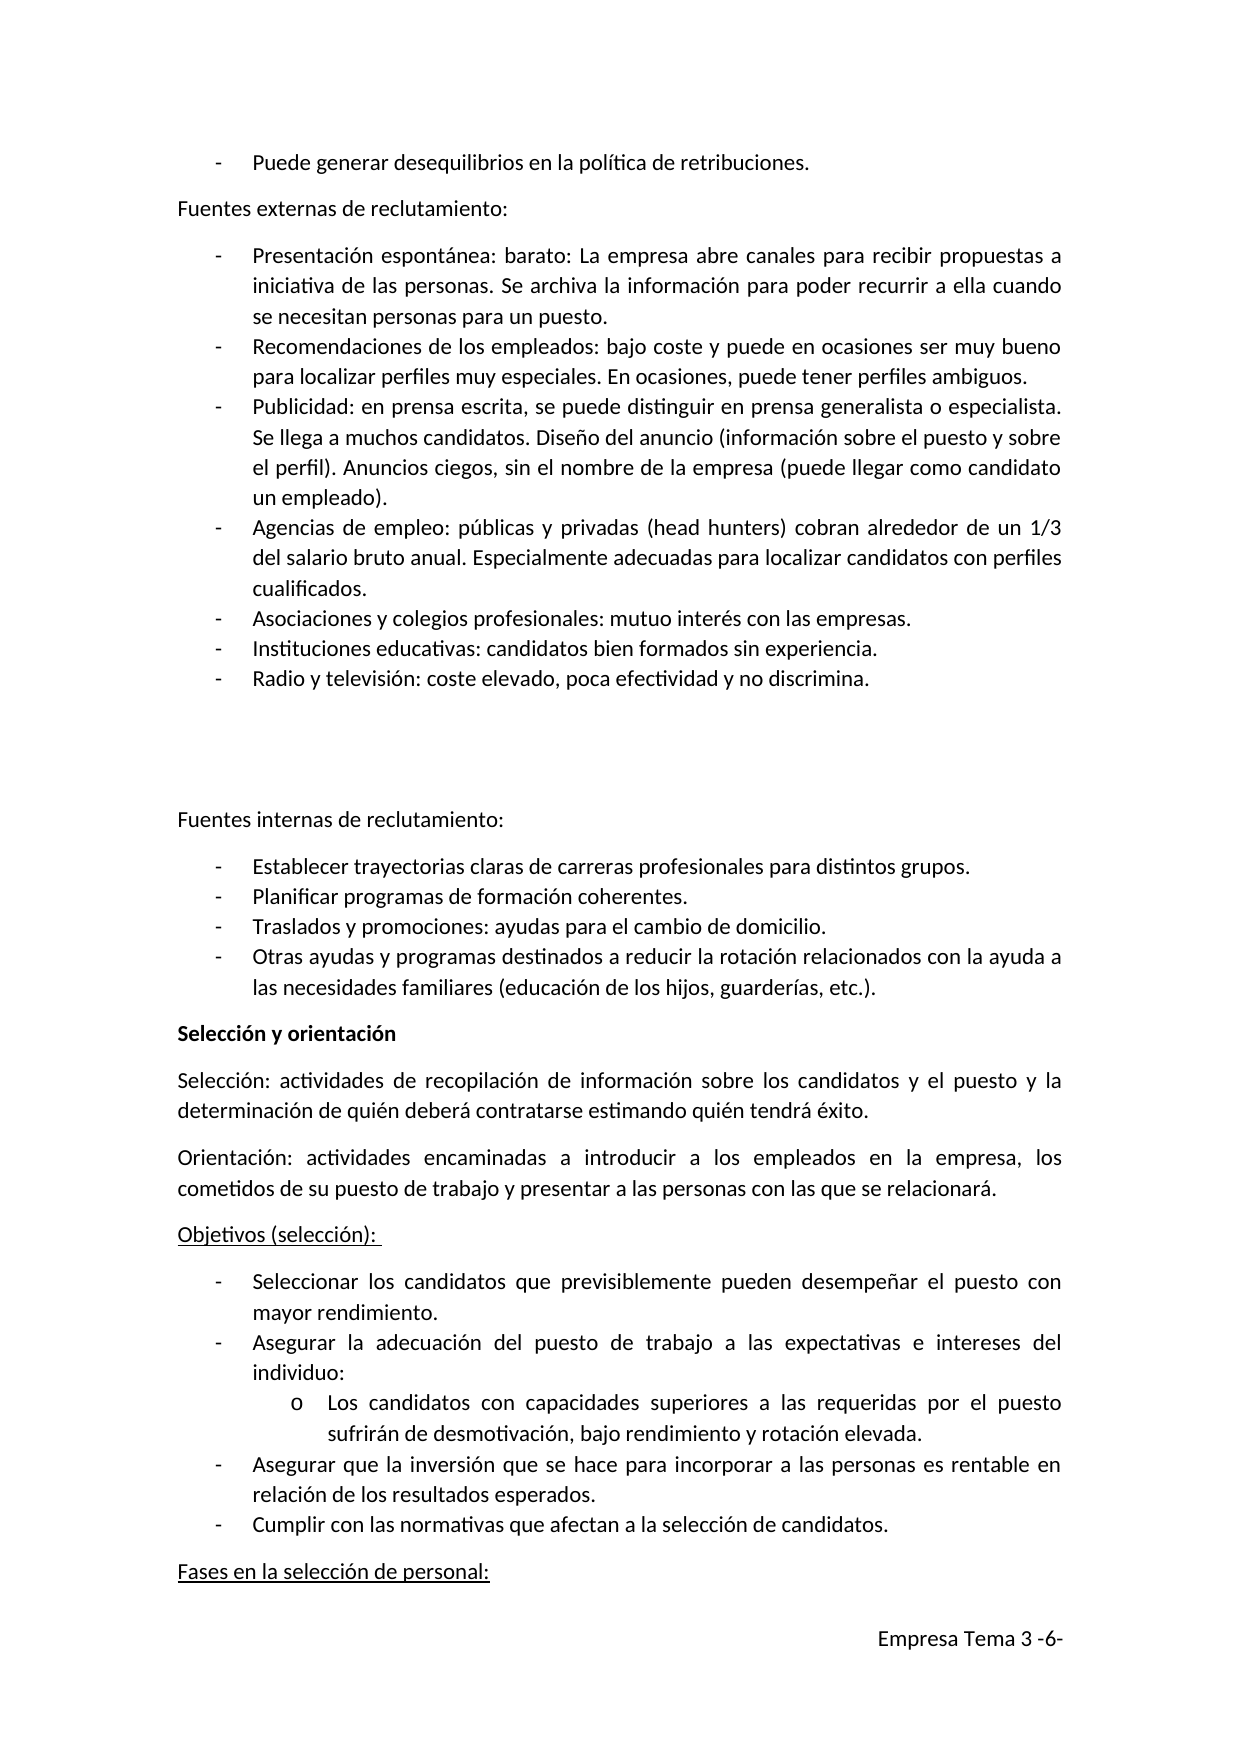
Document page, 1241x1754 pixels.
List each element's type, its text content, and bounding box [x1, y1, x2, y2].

text Objetivos (selección): [177, 1221, 1063, 1248]
list Radio y televisión: coste elevado, poca efectividad y no discrimina. [215, 664, 1063, 692]
list Asegurar que la inversión que se hace para incorporar a las personas es rentable en relación de los resultados esperados. [215, 1450, 1063, 1508]
list Seleccionar los candidatos que previsiblemente pueden desempeñar el puesto con mayor rendimiento. [215, 1267, 1063, 1326]
list Traslados y promociones: ayudas para el cambio de domicilio. [215, 912, 1063, 940]
list Asegurar la adecuación del puesto de trabajo a las expectativas e intereses del individuo: [215, 1328, 1063, 1386]
list Los candidatos con capacidades superiores a las requeridas por el puesto sufrirán de desmotivación, bajo rendimiento y rotación elevada. [290, 1388, 1063, 1448]
list Presentación espontánea: barato: La empresa abre canales para recibir propuestas a iniciativa de las personas. Se archiva la información para poder recurrir a ella cuando se necesitan personas para un puesto. [215, 241, 1063, 330]
text Fuentes internas de reclutamiento: [177, 805, 1063, 833]
list Puede generar desequilibrios en la política de retribuciones. [215, 148, 1063, 176]
list Publicidad: en prensa escrita, se puede distinguir en prensa generalista o especialista. Se llega a muchos candidatos. Diseño del anuncio (información sobre el puesto y sobre el perfil). Anuncios ciegos, sin el nombre de la empresa (puede llegar como candidato un empleado). [215, 392, 1063, 511]
list Establecer trayectorias claras de carreras profesionales para distintos grupos. [215, 852, 1063, 880]
list Cumplir con las normativas que afectan a la selección de candidatos. [215, 1510, 1063, 1538]
list Otras ayudas y programas destinados a reducir la rotación relacionados con la ayuda a las necesidades familiares (educación de los hijos, guarderías, etc.). [215, 942, 1063, 1001]
text Fases en la selección de personal: [177, 1557, 1063, 1585]
list Instituciones educativas: candidatos bien formados sin experiencia. [215, 634, 1063, 662]
list Agencias de empleo: públicas y privadas (head hunters) cobran alrededor de un 1/3 del salario bruto anual. Especialmente adecuadas para localizar candidatos con perfiles cualificados. [215, 513, 1063, 602]
text Fuentes externas de reclutamiento: [177, 194, 1063, 222]
list Planificar programas de formación coherentes. [215, 882, 1063, 910]
text Selección y orientación [177, 1019, 1063, 1047]
text Selección: actividades de recopilación de información sobre los candidatos y el puesto y la determinación de quién deberá contratarse estimando quién tendrá éxito. [177, 1066, 1063, 1124]
list Recomendaciones de los empleados: bajo coste y puede en ocasiones ser muy bueno para localizar perfiles muy especiales. En ocasiones, puede tener perfiles ambiguos. [215, 332, 1063, 390]
list Asociaciones y colegios profesionales: mutuo interés con las empresas. [215, 604, 1063, 632]
text Orientación: actividades encaminadas a introducir a los empleados en la empresa, los cometidos de su puesto de trabajo y presentar a las personas con las que se relacionará. [177, 1143, 1063, 1202]
